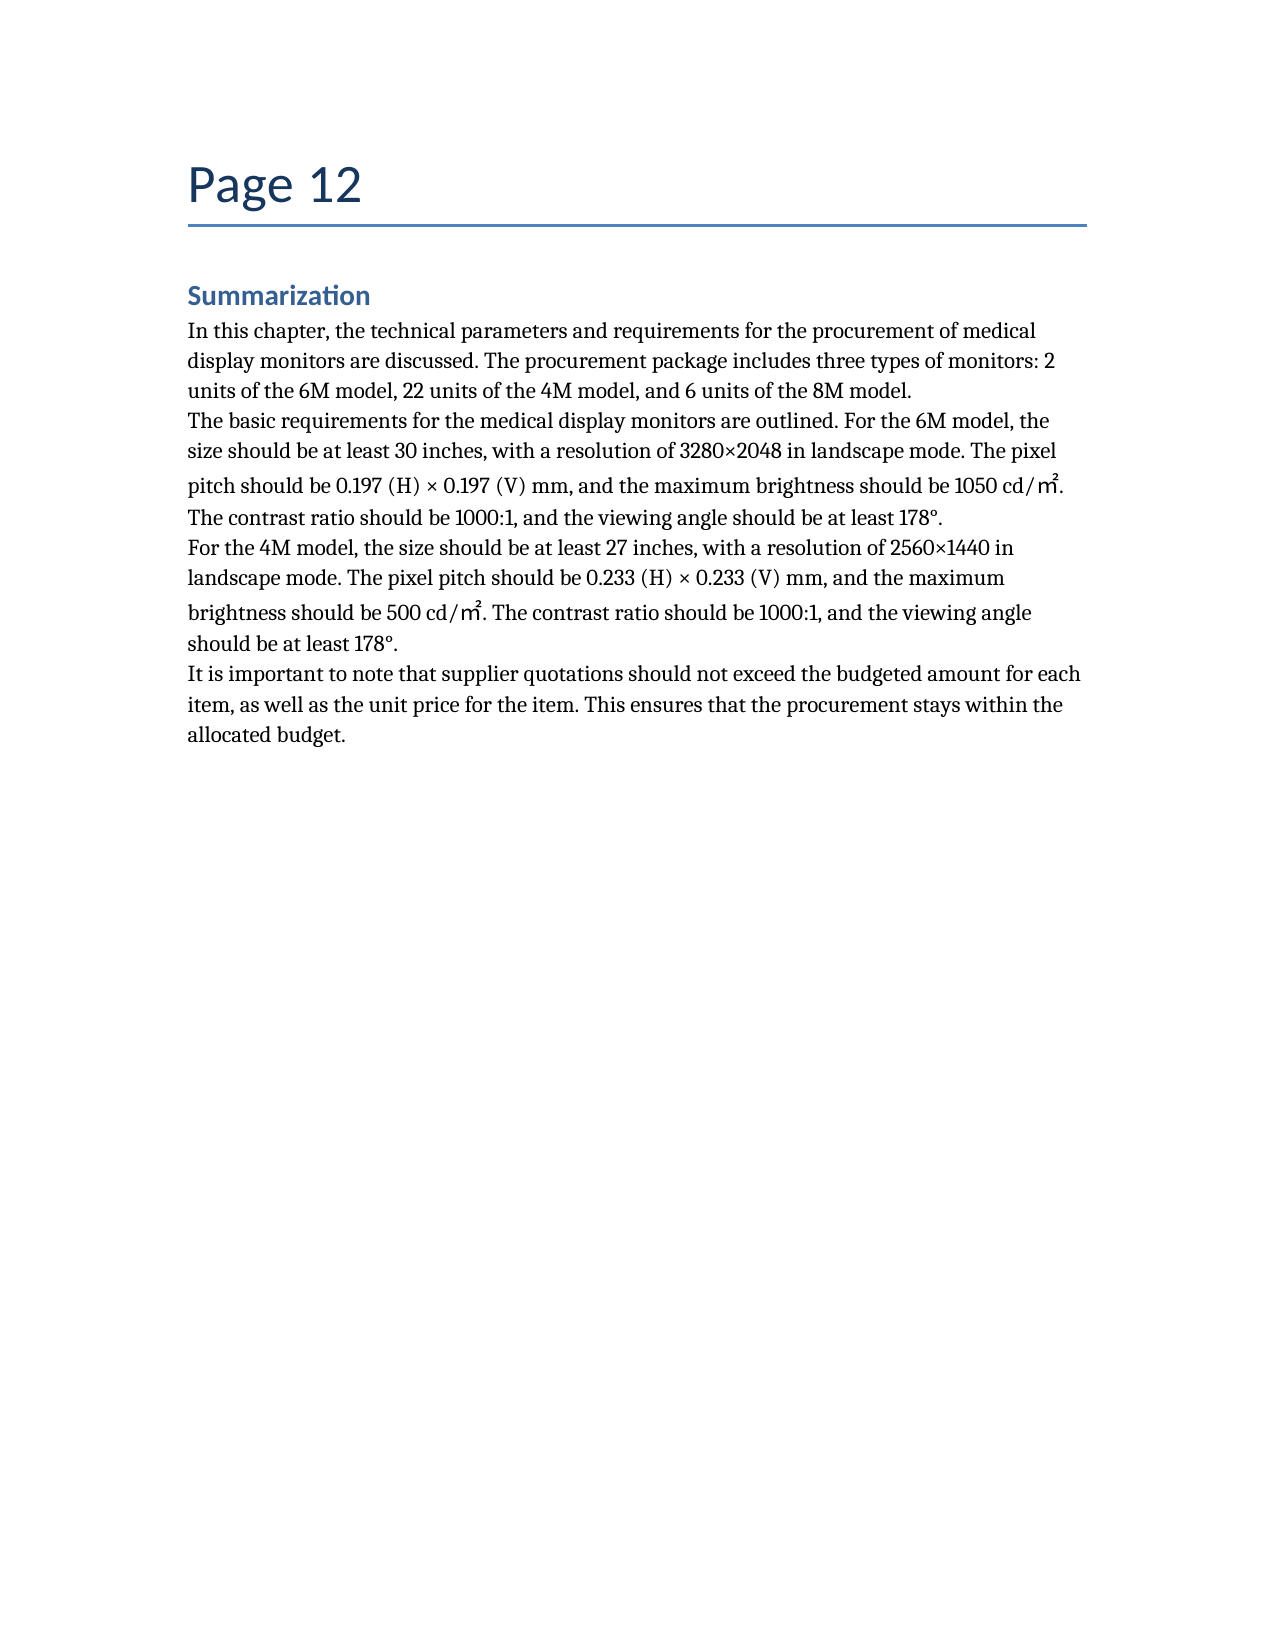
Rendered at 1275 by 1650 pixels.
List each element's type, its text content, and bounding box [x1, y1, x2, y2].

subtitle Summarization [187, 277, 1087, 312]
text In this chapter, the technical parameters and requirements for the procurement of medical display monitors are discussed. The procurement package includes three types of monitors: 2 units of the 6M model, 22 units of the 4M model, and 6 units of the 8M model. The basic requirements for the medical display monitors are outlined. For the 6M model, the size should be at least 30 inches, with a resolution of 3280×2048 in landscape mode. The pixel pitch should be 0.197 (H) × 0.197 (V) mm, and the maximum brightness should be 1050 cd/㎡. The contrast ratio should be 1000:1, and the viewing angle should be at least 178°. For the 4M model, the size should be at least 27 inches, with a resolution of 2560×1440 in landscape mode. The pixel pitch should be 0.233 (H) × 0.233 (V) mm, and the maximum brightness should be 500 cd/㎡. The contrast ratio should be 1000:1, and the viewing angle should be at least 178°. It is important to note that supplier quotations should not exceed the budgeted amount for each item, as well as the unit price for the item. This ensures that the procurement stays within the allocated budget. [187, 317, 1087, 748]
title Page 12 [187, 150, 1087, 227]
